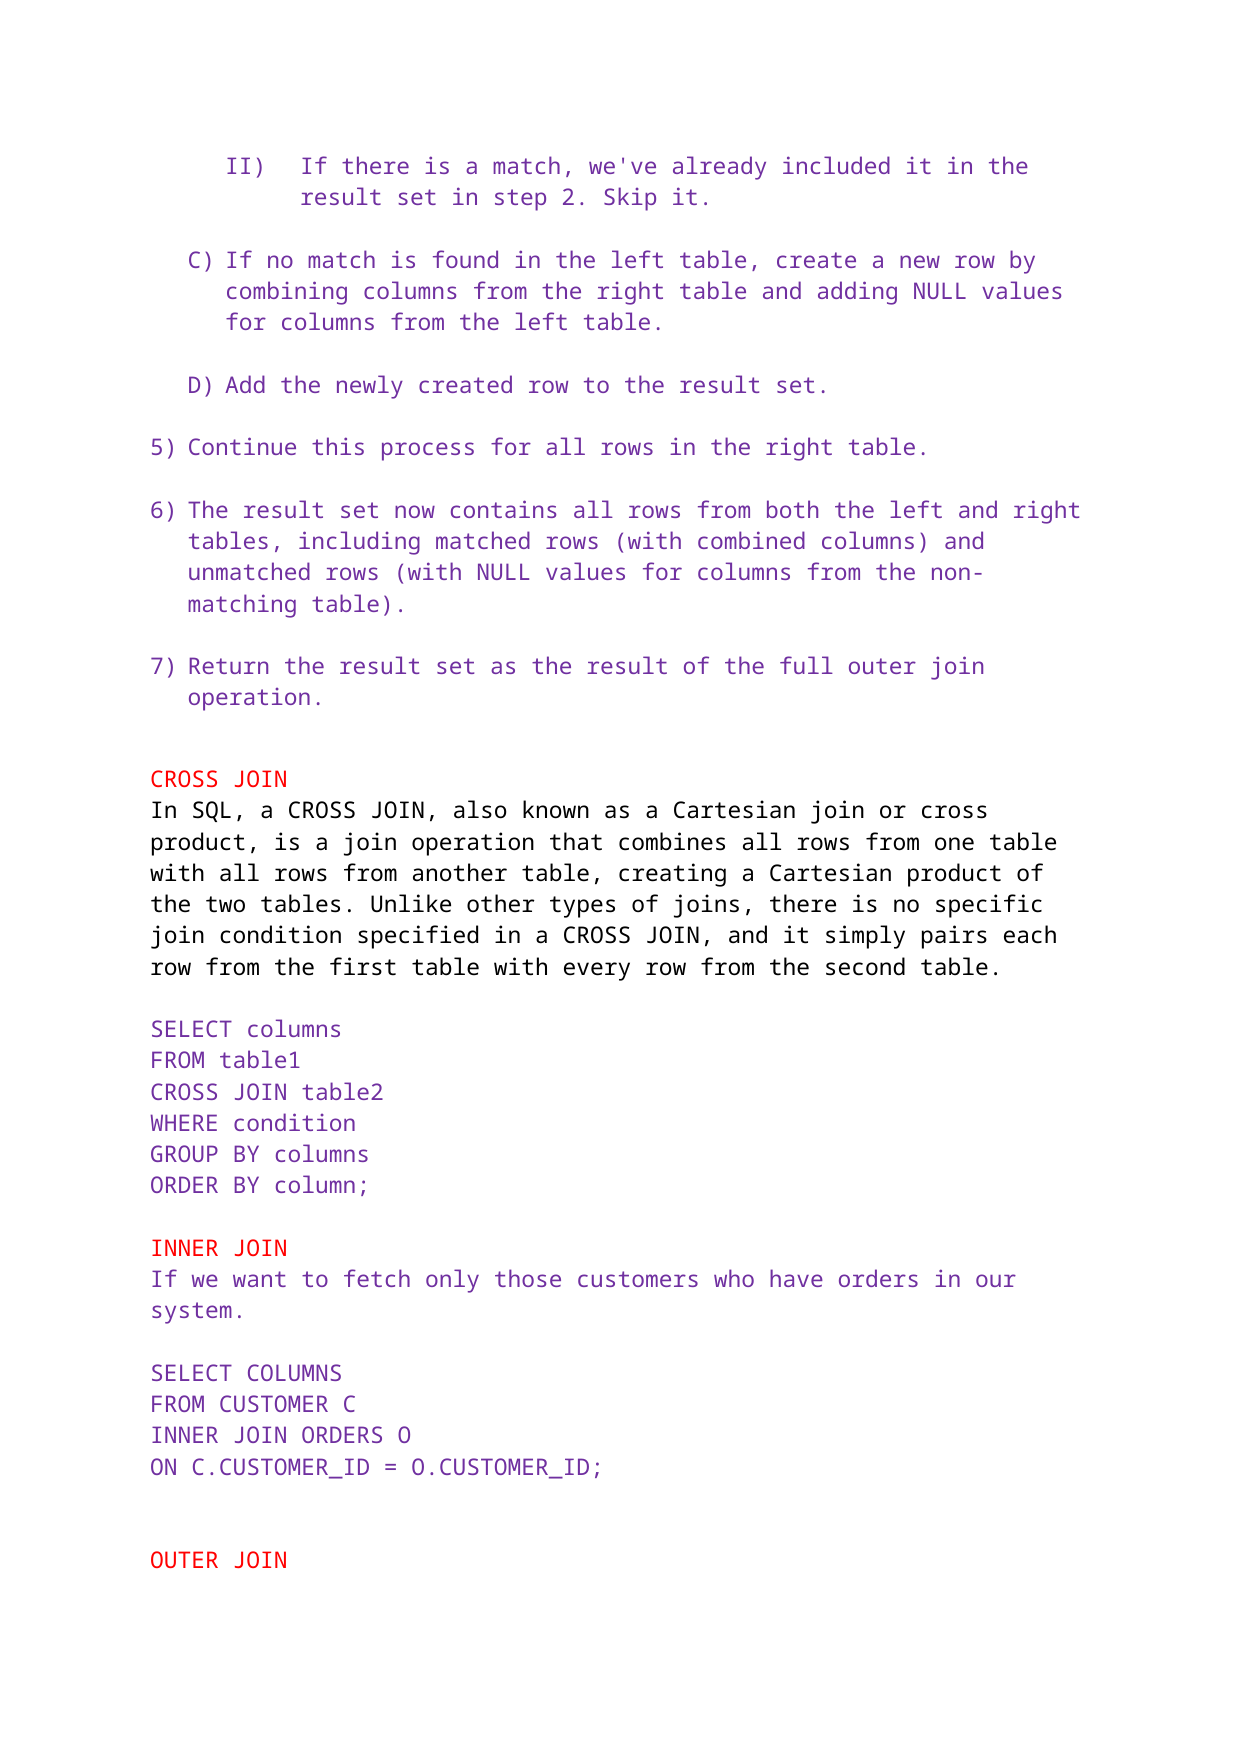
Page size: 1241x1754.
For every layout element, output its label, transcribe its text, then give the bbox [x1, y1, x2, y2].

text CROSS JOIN table2 [150, 1075, 1090, 1107]
text INNER JOIN [150, 1232, 1090, 1263]
text ON C.CUSTOMER_ID = O.CUSTOMER_ID; [150, 1450, 1090, 1482]
text INNER JOIN ORDERS O [150, 1419, 1090, 1450]
list Return the result set as the result of the full outer join operation. [150, 650, 1090, 712]
text SELECT columns [150, 1013, 1090, 1044]
text WHERE condition [150, 1107, 1090, 1138]
list Add the newly created row to the result set. [187, 369, 1090, 400]
list The result set now contains all rows from both the left and right tables, including matched rows (with combined columns) and unmatched rows (with NULL values for columns from the non-matching table). [150, 494, 1090, 619]
text GROUP BY columns [150, 1138, 1090, 1169]
text If we want to fetch only those customers who have orders in our system. [150, 1263, 1090, 1325]
text In SQL, a CROSS JOIN, also known as a Cartesian join or cross product, is a join operation that combines all rows from one table with all rows from another table, creating a Cartesian product of the two tables. Unlike other types of joins, there is no specific join condition specified in a CROSS JOIN, and it simply pairs each row from the first table with every row from the second table. [150, 794, 1090, 982]
text FROM table1 [150, 1044, 1090, 1075]
text ORDER BY column; [150, 1169, 1090, 1200]
text FROM CUSTOMER C [150, 1388, 1090, 1419]
list If there is a match, we've already included it in the result set in step 2. Skip it. [225, 150, 1090, 212]
text SELECT COLUMNS [150, 1357, 1090, 1388]
list Continue this process for all rows in the right table. [150, 431, 1090, 462]
list If no match is found in the left table, create a new row by combining columns from the right table and adding NULL values for columns from the left table. [187, 244, 1090, 337]
text CROSS JOIN [150, 763, 1090, 794]
text OUTER JOIN [150, 1544, 1090, 1575]
